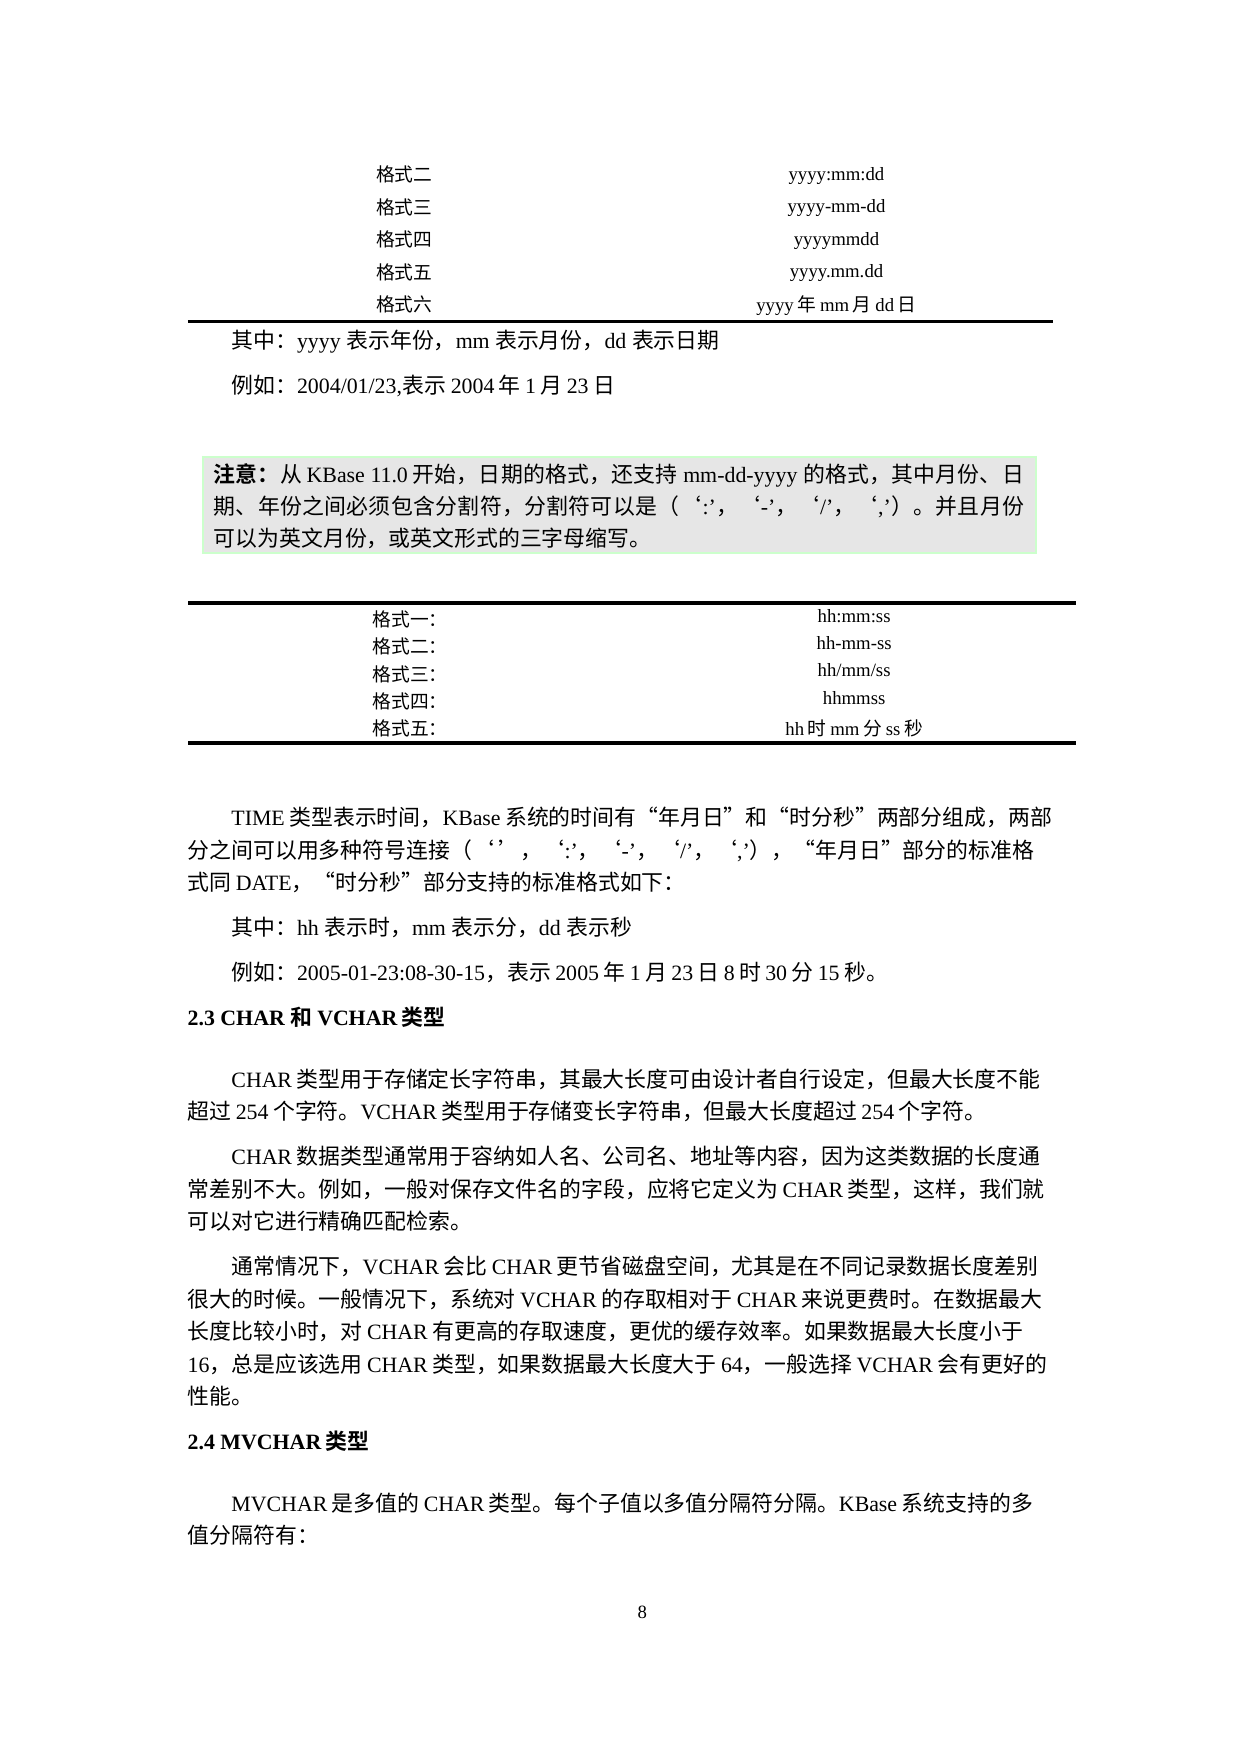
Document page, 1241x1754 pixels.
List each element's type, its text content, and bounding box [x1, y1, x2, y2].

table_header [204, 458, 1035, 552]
text 例如：2004/01/23,表示 2004年1月23日 [187, 368, 1053, 401]
text 例如：2005-01-23:08-30-15，表示2005年1月23日8时30分15秒。 [187, 955, 1053, 987]
subtitle 2.3 CHAR 和 VCHAR类型 [187, 1000, 1053, 1032]
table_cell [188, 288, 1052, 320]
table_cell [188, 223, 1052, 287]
text CHAR数据类型通常用于容纳如人名、公司名、地址等内容，因为这类数据的长度通常差别不大。例如，一般对保存文件名的字段，应将它定义为CHAR类型，这样，我们就可以对它进行精确匹配检索。 [187, 1139, 1053, 1236]
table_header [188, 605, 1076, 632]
text 其中：hh 表示时，mm 表示分，dd 表示秒 [187, 910, 1053, 942]
text TIME类型表示时间，KBase系统的时间有“年月日”和“时分秒”两部分组成，两部分之间可以用多种符号连接（‘ ’，‘:’，‘-’，‘/’，‘,’），“年月日”部分的标准格式同DATE，“时分秒”部分支持的标准格式如下： [187, 475, 1053, 897]
text 其中：yyyy 表示年份，mm 表示月份，dd 表示日期 [187, 323, 1053, 356]
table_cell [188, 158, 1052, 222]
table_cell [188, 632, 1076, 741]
subtitle 2.4 MVCHAR类型 [187, 1424, 1053, 1456]
text MVCHAR是多值的CHAR类型。每个子值以多值分隔符分隔。KBase系统支持的多值分隔符有： [187, 1486, 1053, 1551]
text CHAR类型用于存储定长字符串，其最大长度可由设计者自行设定，但最大长度不能超过254个字符。VCHAR类型用于存储变长字符串，但最大长度超过254个字符。 [187, 1061, 1053, 1126]
text 通常情况下，VCHAR会比CHAR更节省磁盘空间，尤其是在不同记录数据长度差别很大的时候。一般情况下，系统对VCHAR的存取相对于CHAR来说更费时。在数据最大长度比较小时，对CHAR有更高的存取速度，更优的缓存效率。如果数据最大长度小于16，总是应该选用CHAR类型，如果数据最大长度大于64，一般选择VCHAR会有更好的性能。 [187, 1249, 1053, 1411]
